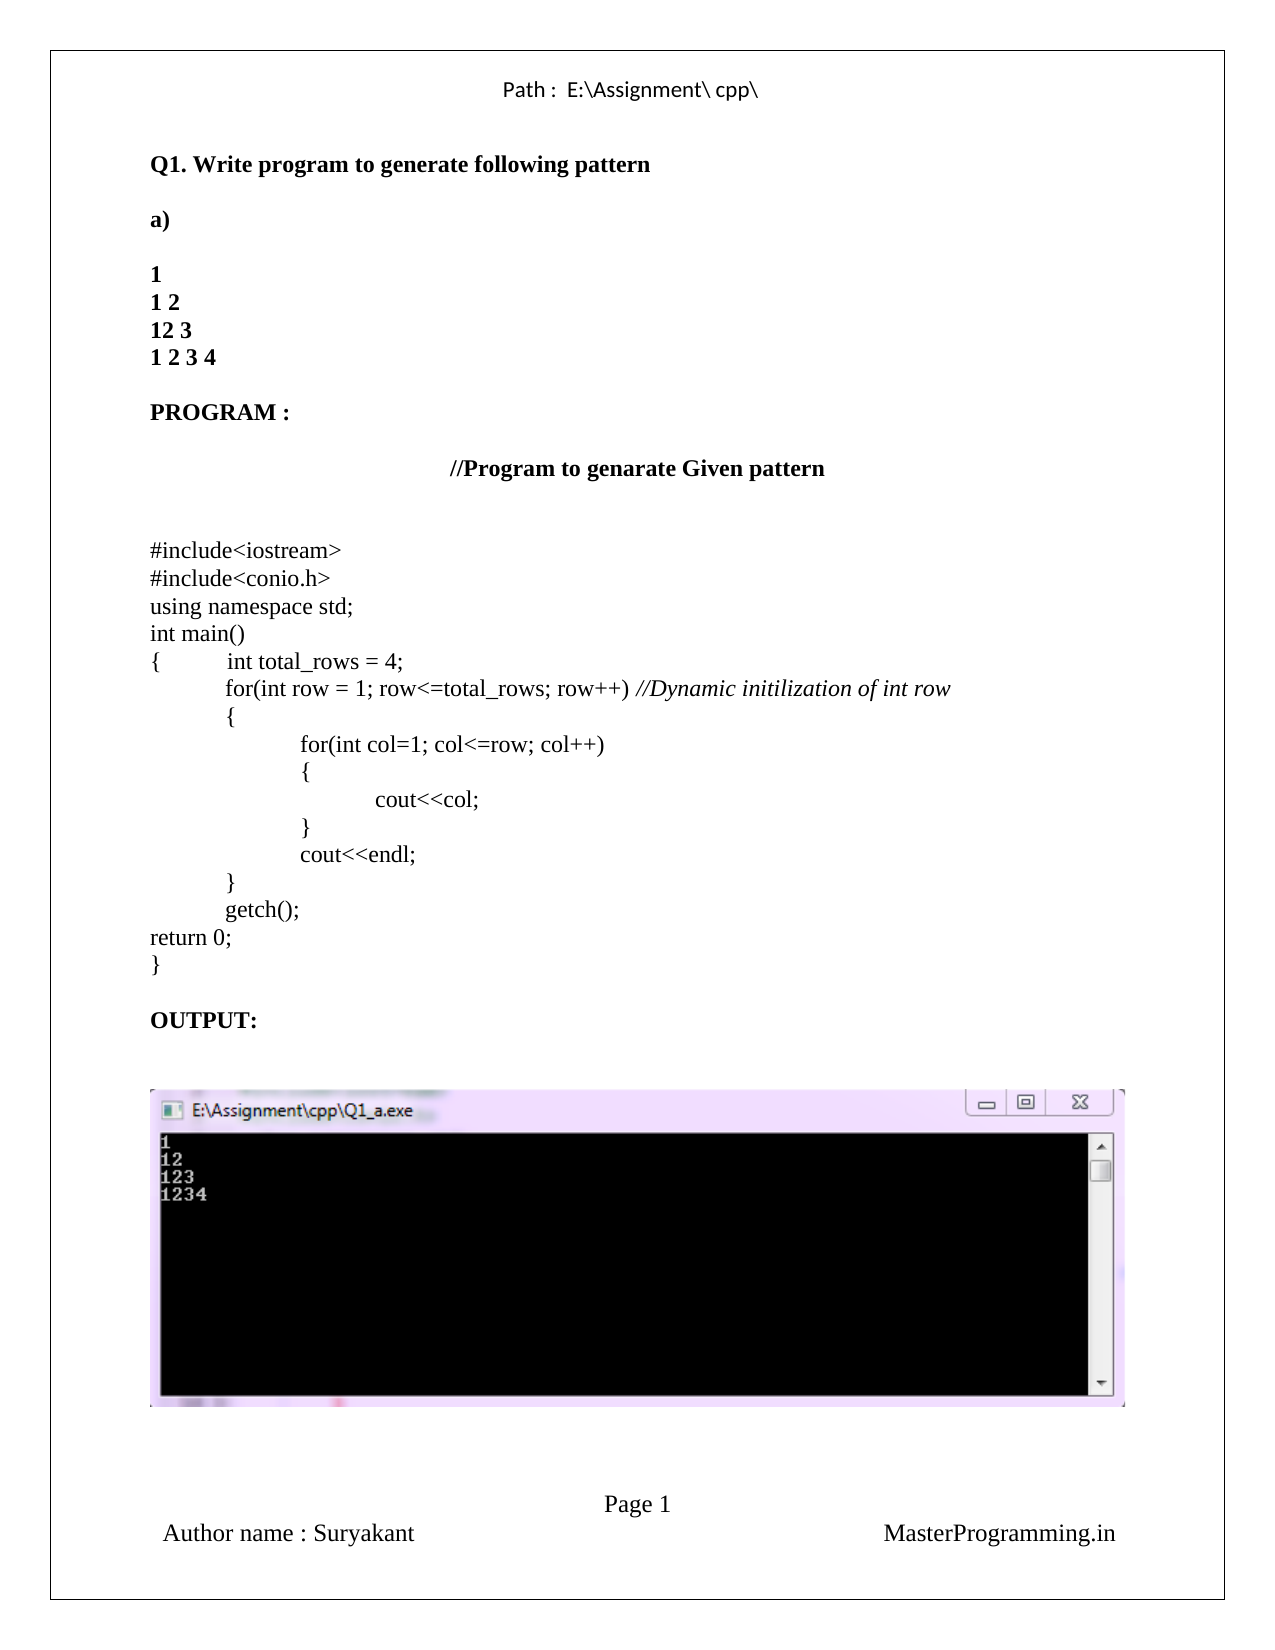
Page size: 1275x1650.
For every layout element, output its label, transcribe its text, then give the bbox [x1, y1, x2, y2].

text } [150, 868, 1125, 895]
text { [150, 757, 1125, 785]
text } [150, 951, 1125, 978]
text #include<conio.h> [150, 564, 1125, 592]
text { int total_rows = 4; [150, 647, 1125, 674]
text for(int col=1; col<=row; col++) [150, 730, 1125, 757]
text 1 2 3 4 [150, 343, 1125, 371]
text 12 3 [150, 316, 1125, 343]
text PROGRAM : [150, 398, 1125, 426]
text a) [150, 205, 1125, 233]
text #include<iostream> [150, 536, 1125, 564]
text 1 [150, 260, 1125, 288]
text OUTPUT: [150, 1006, 1125, 1033]
text Q1. Write program to generate following pattern [150, 150, 1125, 178]
text } [150, 812, 1125, 840]
text //Program to genarate Given pattern [150, 454, 1125, 481]
text 1 2 [150, 288, 1125, 316]
text using namespace std; [150, 592, 1125, 619]
text getch(); [150, 895, 1125, 923]
picture [150, 1089, 1125, 1407]
text cout<<endl; [150, 840, 1125, 868]
text return 0; [150, 923, 1125, 951]
text cout<<col; [150, 785, 1125, 812]
text int main() [150, 619, 1125, 647]
text for(int row = 1; row<=total_rows; row++) //Dynamic initilization of int row [150, 674, 1125, 702]
text { [150, 702, 1125, 730]
